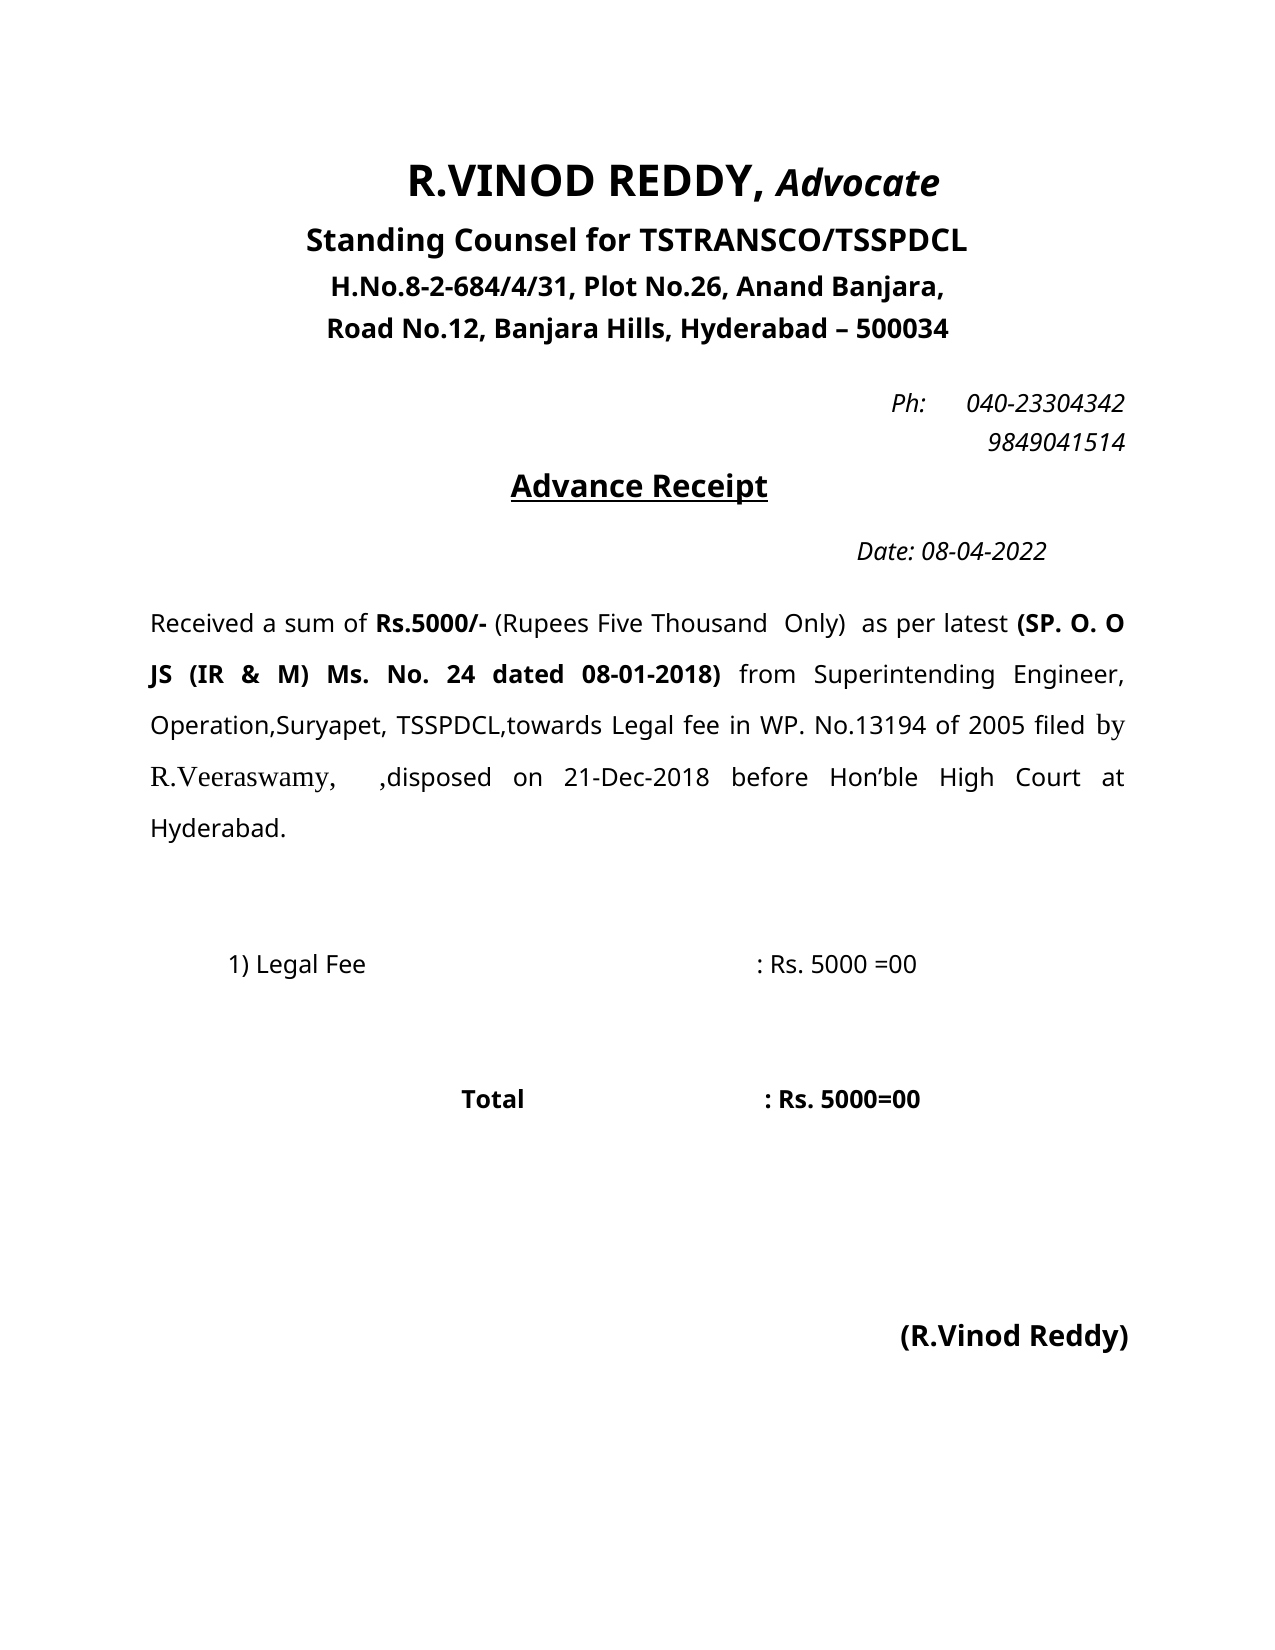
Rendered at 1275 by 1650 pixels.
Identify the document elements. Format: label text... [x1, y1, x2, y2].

text H.No.8-2-684/4/31, Plot No.26, Anand Banjara, [150, 267, 1125, 304]
text Total : Rs. 5000=00 [227, 1082, 1010, 1116]
text Road No.12, Banjara Hills, Hyderabad – 500034 [150, 310, 1125, 347]
text Date: 08-04-2022 [227, 533, 1047, 567]
text Advance Receipt [150, 463, 1128, 506]
text Received a sum of Rs.5000/- (Rupees Five Thousand Only) as per latest (SP. O. O JS (IR & M) Ms. No. 24 dated 08-01-2018) from Superintending Engineer, Operation,Suryapet, TSSPDCL,towards Legal fee in WP. No.13194 of 2005 filed by R.Veeraswamy, ,disposed on 21-Dec-2018 before Hon’ble High Court at Hyderabad. [150, 605, 1125, 844]
text Standing Counsel for TSTRANSCO/TSSPDCL [227, 218, 1047, 261]
text (R.Vinod Reddy) [677, 1316, 1128, 1355]
text 1) Legal Fee : Rs. 5000 =00 [227, 946, 1010, 980]
text Ph: 040-23304342 [150, 385, 1125, 419]
text 9849041514 [150, 424, 1125, 458]
text R.VINOD REDDY, Advocate [227, 150, 1047, 209]
